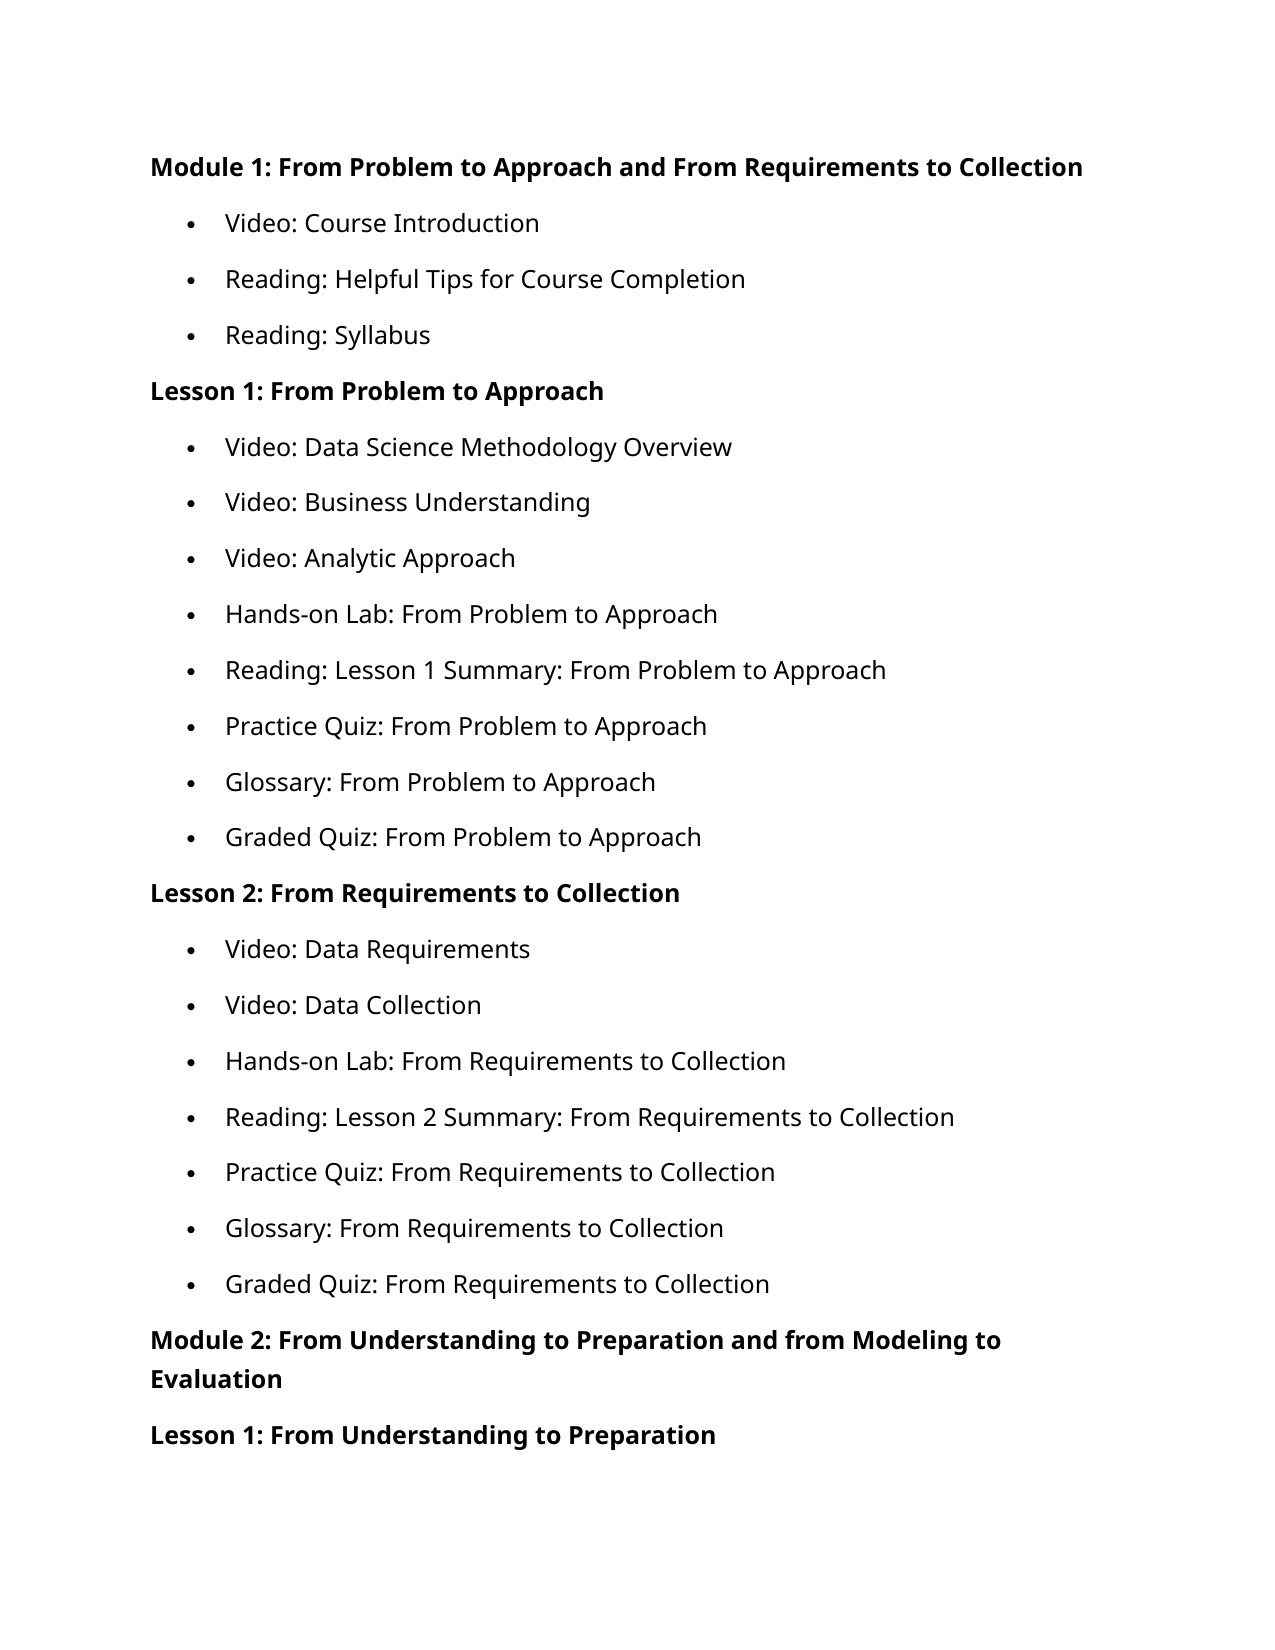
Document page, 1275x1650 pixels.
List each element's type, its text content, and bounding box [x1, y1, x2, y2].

list Reading: Lesson 1 Summary: From Problem to Approach [187, 652, 1125, 687]
list Glossary: From Requirements to Collection [187, 1211, 1125, 1245]
list Graded Quiz: From Requirements to Collection [187, 1267, 1125, 1301]
text Module 2: From Understanding to Preparation and from Modeling to Evaluation [150, 1322, 1125, 1396]
list Practice Quiz: From Problem to Approach [187, 708, 1125, 742]
list Reading: Helpful Tips for Course Completion [187, 262, 1125, 296]
list Video: Data Science Methodology Overview [187, 429, 1125, 463]
list Graded Quiz: From Problem to Approach [187, 820, 1125, 854]
list Glossary: From Problem to Approach [187, 764, 1125, 798]
list Hands-on Lab: From Problem to Approach [187, 597, 1125, 631]
list Video: Data Requirements [187, 932, 1125, 966]
list Reading: Lesson 2 Summary: From Requirements to Collection [187, 1099, 1125, 1133]
list Video: Analytic Approach [187, 541, 1125, 575]
list Video: Data Collection [187, 987, 1125, 1022]
list Practice Quiz: From Requirements to Collection [187, 1155, 1125, 1189]
text Lesson 1: From Problem to Approach [150, 373, 1125, 407]
list Reading: Syllabus [187, 317, 1125, 352]
list Video: Course Introduction [187, 206, 1125, 240]
text Lesson 2: From Requirements to Collection [150, 876, 1125, 910]
list Video: Business Understanding [187, 485, 1125, 519]
list Hands-on Lab: From Requirements to Collection [187, 1043, 1125, 1077]
text Module 1: From Problem to Approach and From Requirements to Collection [150, 150, 1125, 184]
text Lesson 1: From Understanding to Preparation [150, 1417, 1125, 1452]
